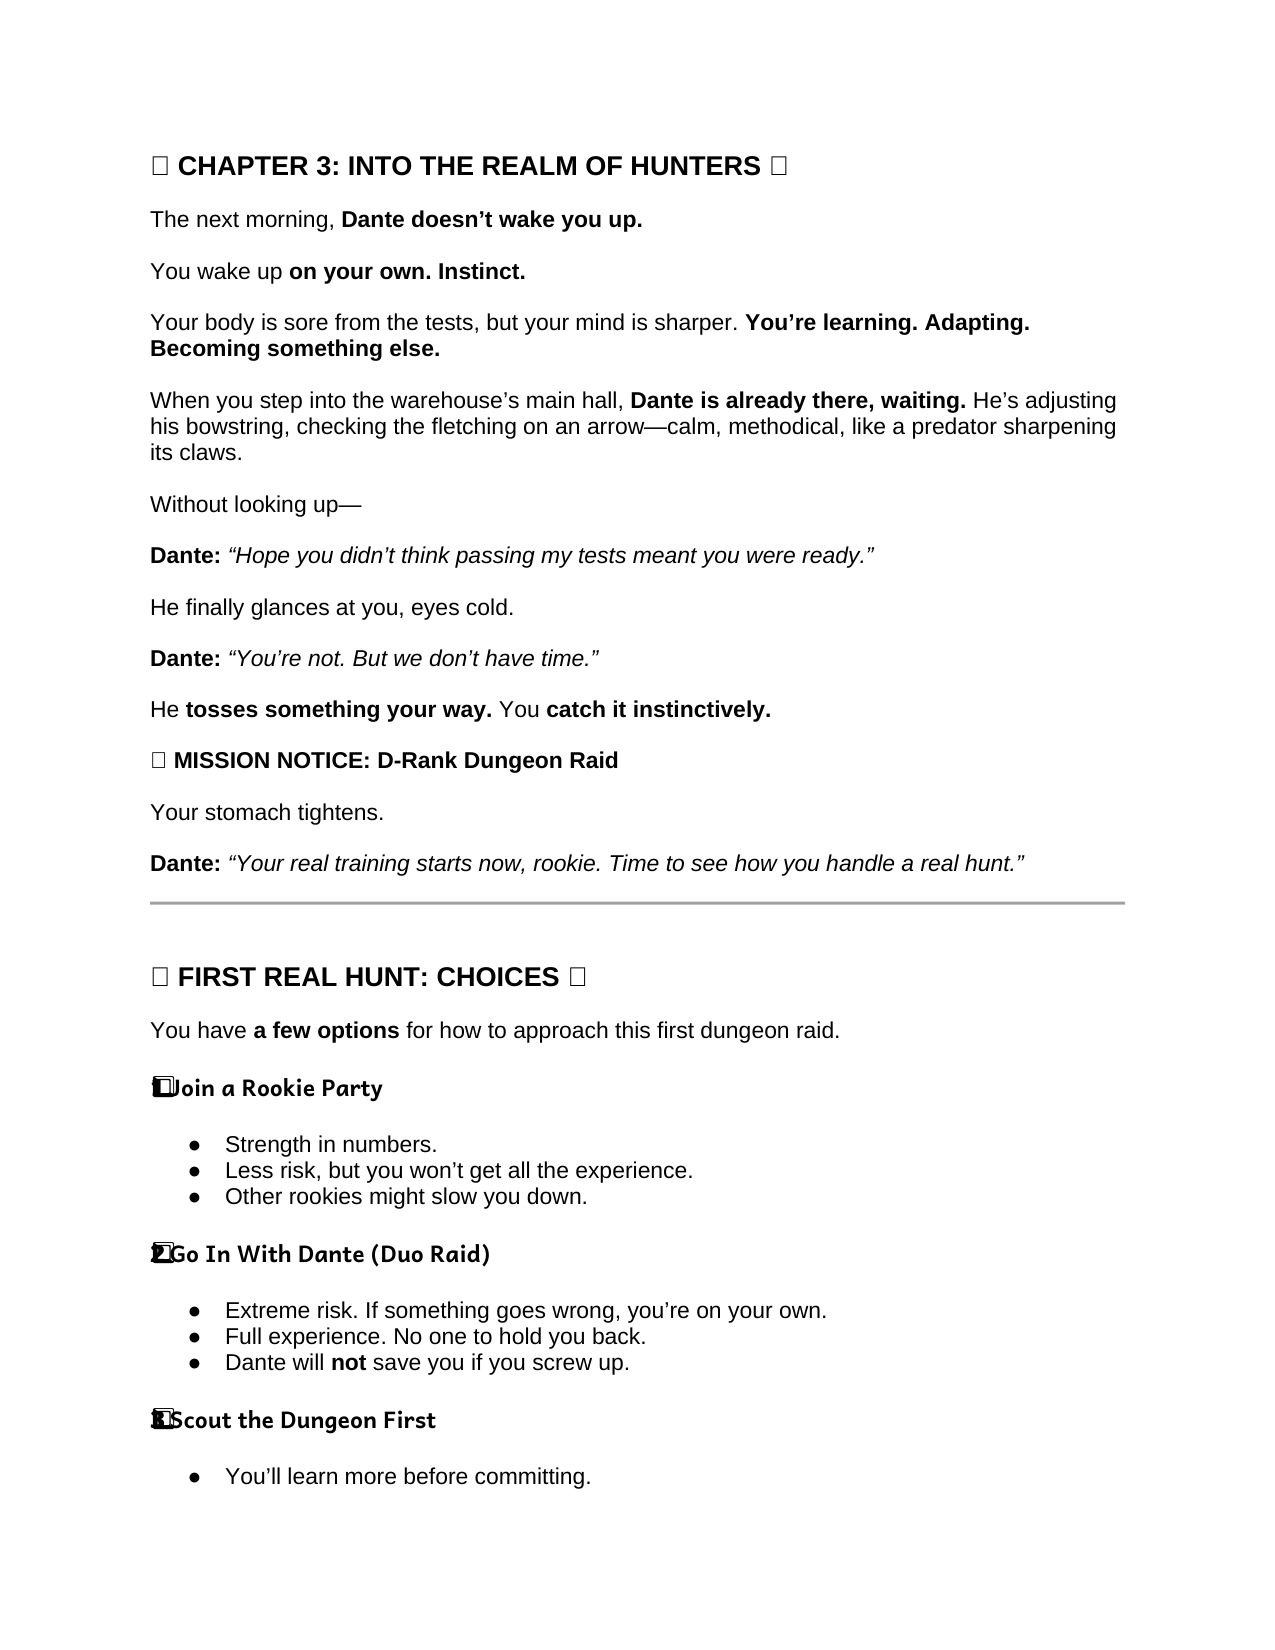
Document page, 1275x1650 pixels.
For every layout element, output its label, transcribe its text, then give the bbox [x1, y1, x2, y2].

list You’ll learn more before committing. [187, 1463, 1125, 1489]
list Extreme risk. If something goes wrong, you’re on your own. [187, 1297, 1125, 1323]
subtitle 1️⃣ Join a Rookie Party [150, 1068, 1125, 1106]
text Without looking up— [150, 491, 1125, 517]
subtitle 2️⃣ Go In With Dante (Duo Raid) [150, 1234, 1125, 1272]
text When you step into the warehouse’s main hall, Dante is already there, waiting. He’s adjusting his bowstring, checking the fletching on an arrow—calm, methodical, like a predator sharpening its claws. [150, 387, 1125, 466]
subtitle 🔥 FIRST REAL HUNT: CHOICES 🔥 [150, 961, 1125, 992]
text He finally glances at you, eyes cold. [150, 593, 1125, 620]
text You wake up on your own. Instinct. [150, 258, 1125, 284]
text 📜 MISSION NOTICE: D-Rank Dungeon Raid [150, 747, 1125, 774]
text Dante: “Your real training starts now, rookie. Time to see how you handle a real hunt.” [150, 850, 1125, 877]
list Other rookies might slow you down. [187, 1183, 1125, 1209]
text Dante: “Hope you didn’t think passing my tests meant you were ready.” [150, 542, 1125, 568]
text Dante: “You’re not. But we don’t have time.” [150, 645, 1125, 671]
text Your body is sore from the tests, but your mind is sharper. You’re learning. Adapting. Becoming something else. [150, 309, 1125, 362]
list Strength in numbers. [187, 1131, 1125, 1157]
text You have a few options for how to approach this first dungeon raid. [150, 1017, 1125, 1043]
subtitle 3️⃣ Scout the Dungeon First [150, 1401, 1125, 1438]
text Your stomach tightens. [150, 799, 1125, 825]
list Full experience. No one to hold you back. [187, 1323, 1125, 1349]
list Dante will not save you if you screw up. [187, 1349, 1125, 1376]
list Less risk, but you won’t get all the experience. [187, 1157, 1125, 1183]
text He tosses something your way. You catch it instinctively. [150, 696, 1125, 722]
subtitle 🏹 CHAPTER 3: INTO THE REALM OF HUNTERS 🏹 [150, 150, 1125, 181]
text The next morning, Dante doesn’t wake you up. [150, 206, 1125, 233]
